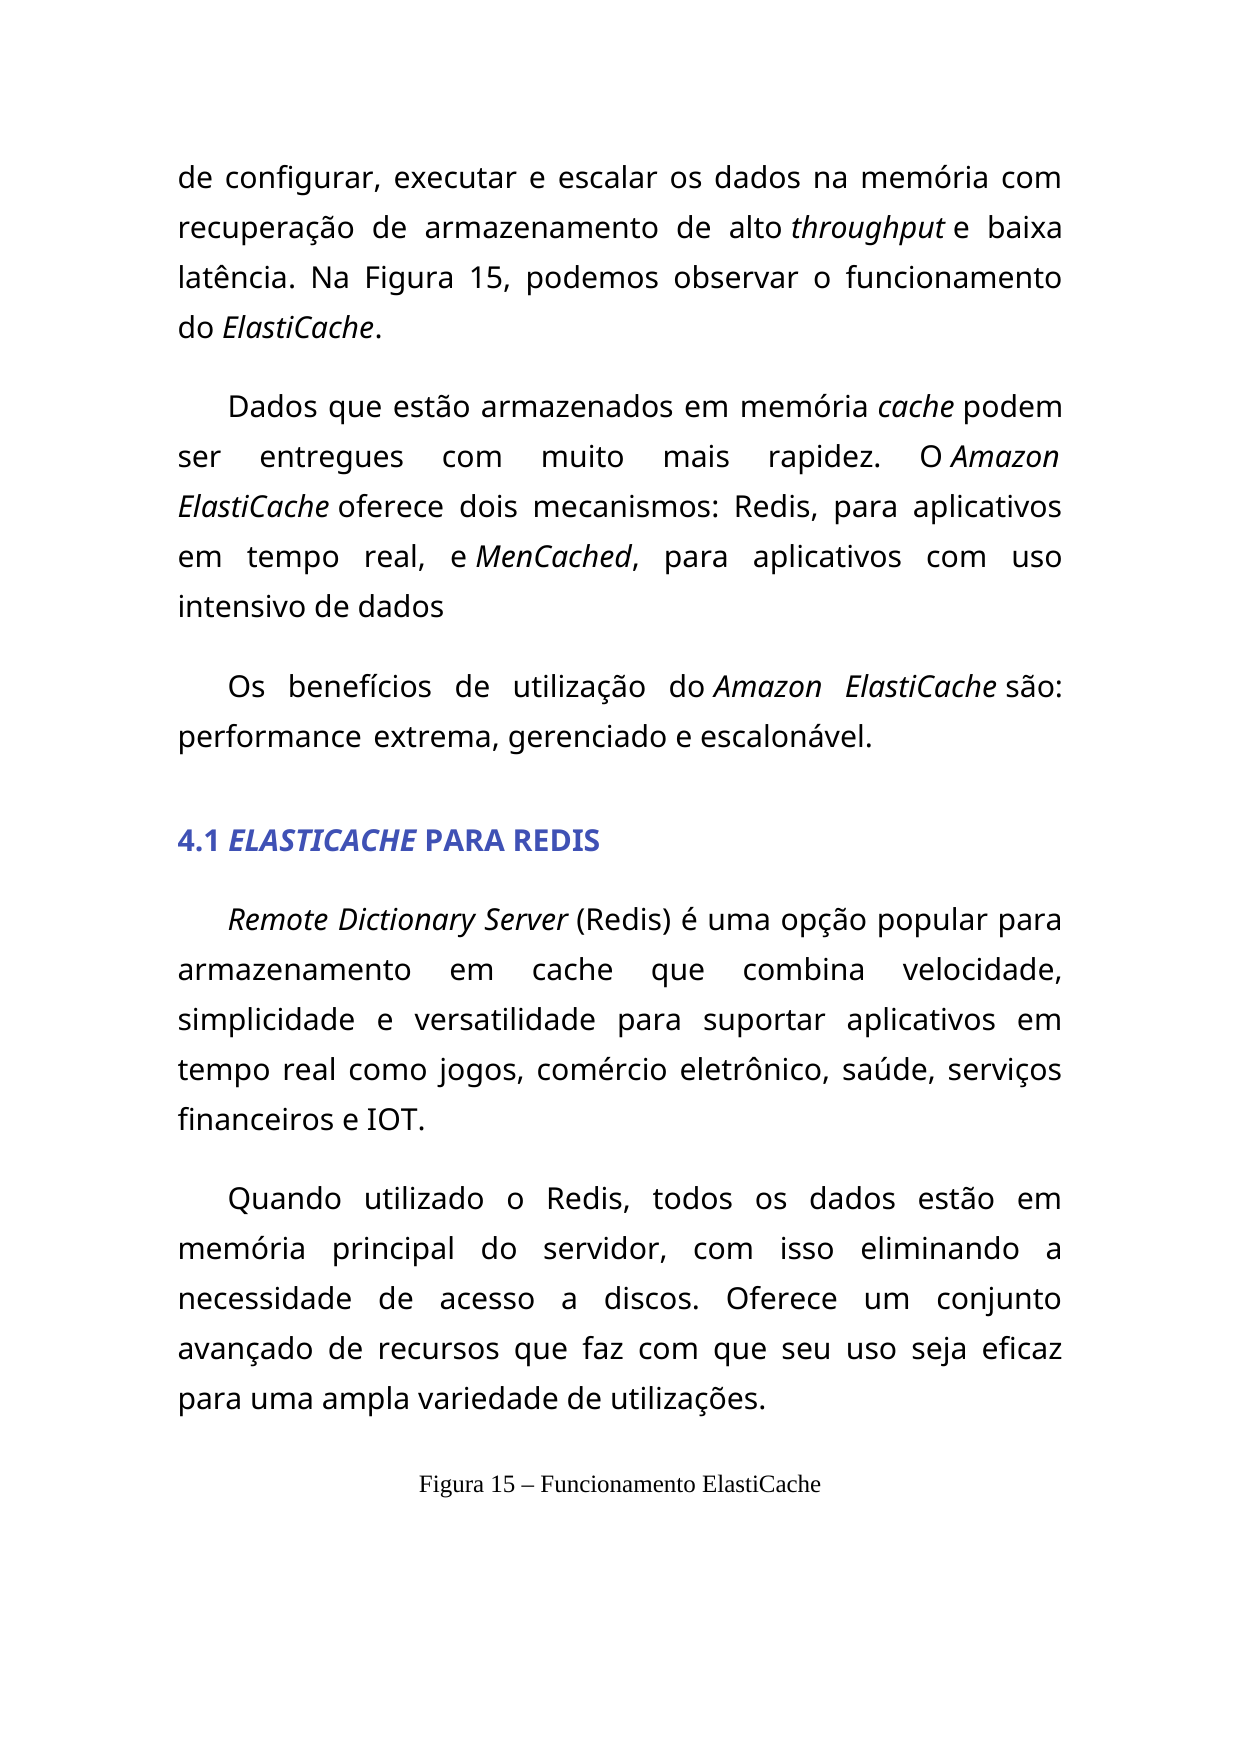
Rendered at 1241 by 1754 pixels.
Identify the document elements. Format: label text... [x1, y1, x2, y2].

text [177, 148, 1063, 348]
text Remote Dictionary Server (Redis) é uma opção popular para armazenamento em cache que combina velocidade, simplicidade e versatilidade para suportar aplicativos em tempo real como jogos, comércio eletrônico, saúde, serviços financeiros e IOT. [177, 889, 1063, 1139]
text Dados que estão armazenados em memória cache podem ser entregues com muito mais rapidez. O Amazon ElastiCache oferece dois mecanismos: Redis, para aplicativos em tempo real, e MenCached, para aplicativos com uso intensivo de dados [177, 377, 1063, 627]
text 4.1 ELASTICACHE PARA REDIS [177, 806, 1063, 860]
text Quando utilizado o Redis, todos os dados estão em memória principal do servidor, com isso eliminando a necessidade de acesso a discos. Oferece um conjunto avançado de recursos que faz com que seu uso seja eficaz para uma ampla variedade de utilizações. [177, 1168, 1063, 1418]
text Figura 15 – Funcionamento ElastiCache [177, 1447, 1063, 1497]
text Os benefícios de utilização do Amazon ElastiCache são: performance extrema, gerenciado e escalonável. [177, 656, 1063, 756]
